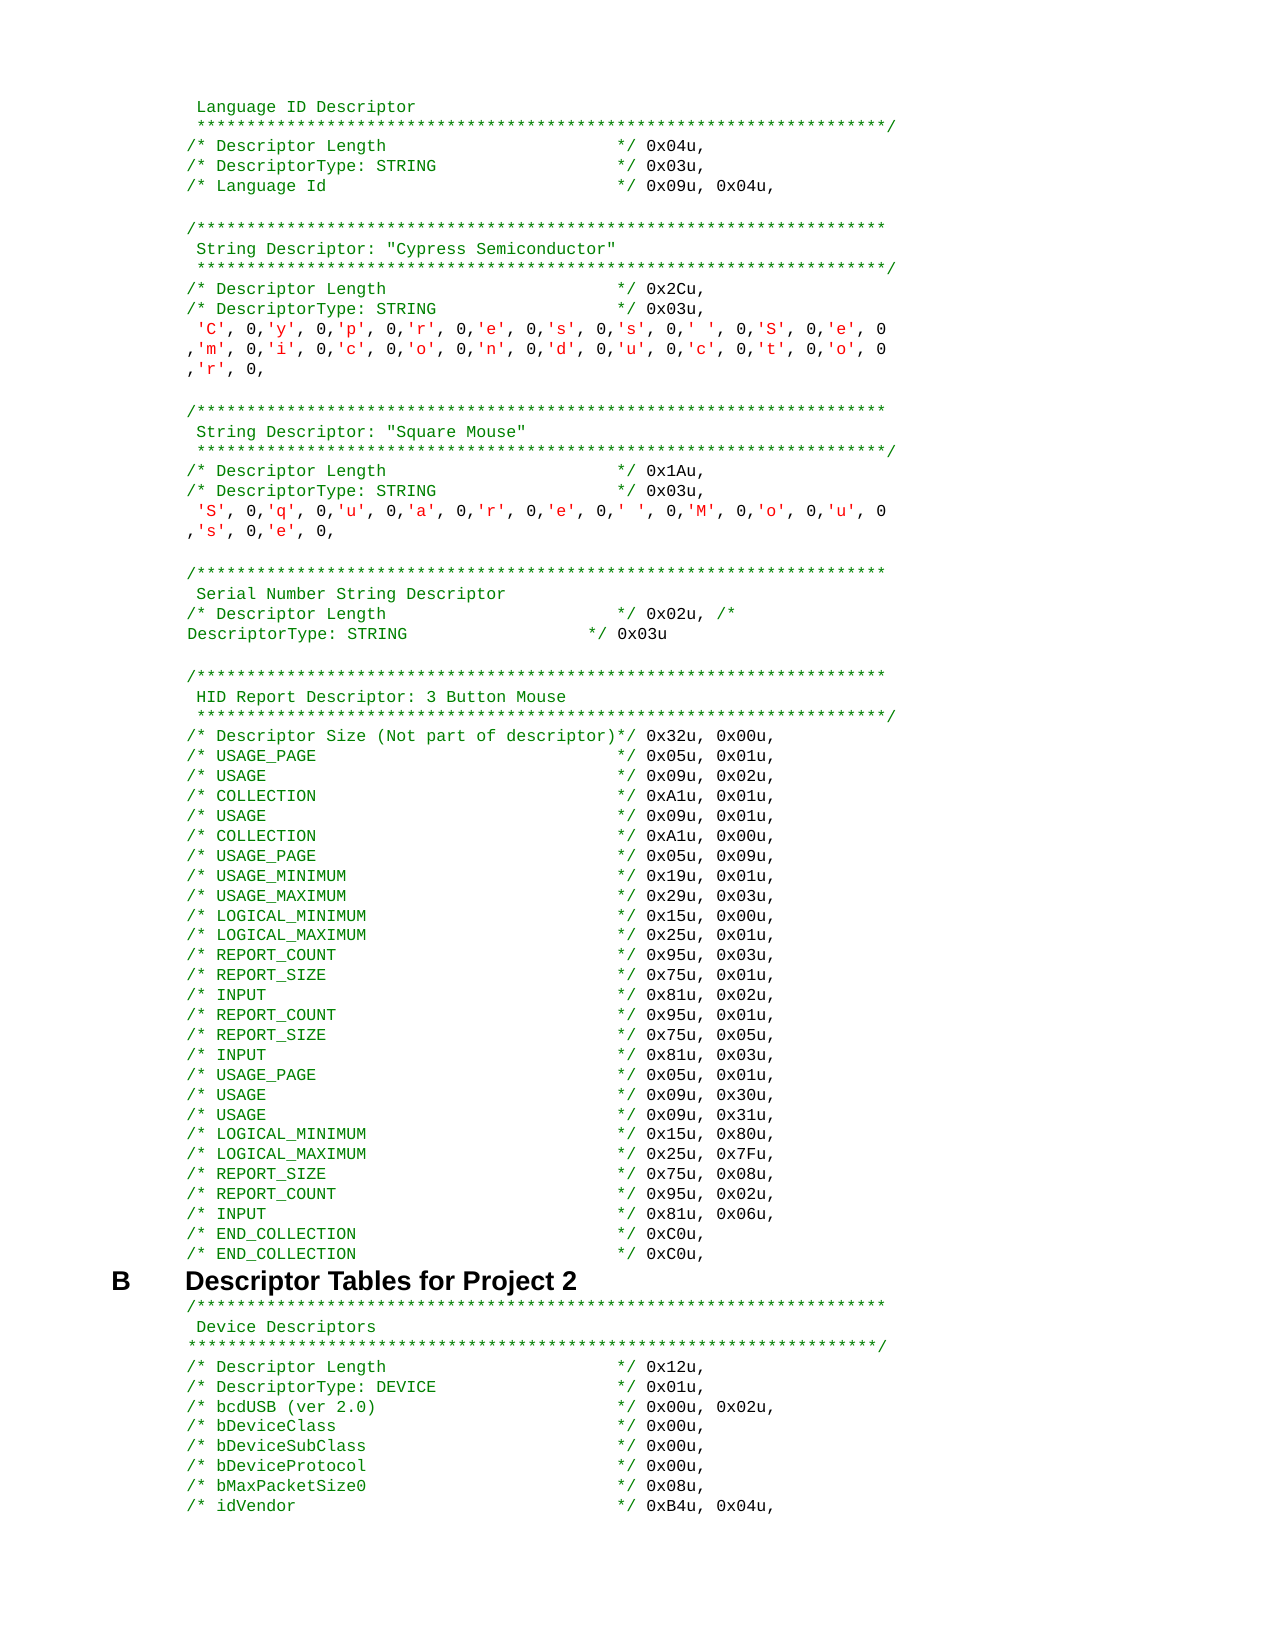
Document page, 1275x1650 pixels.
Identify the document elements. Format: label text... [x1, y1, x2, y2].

text /* Language Id */ 0x09u, 0x04u, [186, 178, 928, 197]
text /* USAGE */ 0x09u, 0x31u, [186, 1106, 928, 1125]
text 'C', 0,'y', 0,'p', 0,'r', 0,'e', 0,'s', 0,'s', 0,' ', 0,'S', 0,'e', 0 [186, 320, 1173, 339]
text /* DescriptorType: STRING */ 0x03u, [186, 301, 928, 319]
text 'S', 0,'q', 0,'u', 0,'a', 0,'r', 0,'e', 0,' ', 0,'M', 0,'o', 0,'u', 0 [186, 503, 1173, 522]
text /* LOGICAL_MAXIMUM */ 0x25u, 0x7Fu, [186, 1146, 928, 1165]
text /* bMaxPacketSize0 */ 0x08u, [186, 1478, 928, 1497]
text /* REPORT_SIZE */ 0x75u, 0x01u, [186, 967, 928, 986]
text /* COLLECTION */ 0xA1u, 0x01u, [186, 788, 928, 807]
text /* bDeviceSubClass */ 0x00u, [186, 1438, 928, 1457]
text /* INPUT */ 0x81u, 0x03u, [186, 1046, 928, 1065]
text /* REPORT_SIZE */ 0x75u, 0x08u, [186, 1166, 928, 1184]
text /* bDeviceProtocol */ 0x00u, [186, 1458, 928, 1477]
text /* USAGE_PAGE */ 0x05u, 0x01u, [186, 748, 928, 767]
text ,'m', 0,'i', 0,'c', 0,'o', 0,'n', 0,'d', 0,'u', 0,'c', 0,'t', 0,'o', 0 [186, 340, 1173, 359]
text /* USAGE_PAGE */ 0x05u, 0x09u, [186, 847, 928, 866]
text /* REPORT_SIZE */ 0x75u, 0x05u, [186, 1026, 928, 1045]
text /* LOGICAL_MAXIMUM */ 0x25u, 0x01u, [186, 927, 928, 946]
text String Descriptor: "Cypress Semiconductor" [186, 241, 928, 260]
text /* DescriptorType: DEVICE */ 0x01u, [186, 1378, 928, 1397]
text Language ID Descriptor [186, 98, 928, 117]
text /* USAGE */ 0x09u, 0x30u, [186, 1086, 928, 1105]
text /********************************************************************* [186, 566, 928, 585]
text /* Descriptor Length */ 0x02u, /* DescriptorType: STRING */ 0x03u [186, 606, 737, 644]
text Serial Number String Descriptor [186, 586, 928, 604]
text ,'s', 0,'e', 0, [186, 523, 1173, 542]
subtitle B Descriptor Tables for Project 2 [111, 1265, 1173, 1296]
text /********************************************************************* [186, 668, 928, 687]
text /* DescriptorType: STRING */ 0x03u, [186, 158, 928, 177]
text HID Report Descriptor: 3 Button Mouse [186, 688, 928, 707]
text /* Descriptor Size (Not part of descriptor)*/ 0x32u, 0x00u, [186, 728, 928, 747]
text String Descriptor: "Square Mouse" [186, 423, 928, 442]
text /********************************************************************* [186, 403, 928, 422]
text /* Descriptor Length */ 0x1Au, [186, 463, 928, 482]
text /* LOGICAL_MINIMUM */ 0x15u, 0x80u, [186, 1126, 928, 1145]
text /* DescriptorType: STRING */ 0x03u, [186, 483, 928, 502]
text /* REPORT_COUNT */ 0x95u, 0x03u, [186, 947, 928, 966]
text /* LOGICAL_MINIMUM */ 0x15u, 0x00u, [186, 907, 928, 926]
text /* USAGE */ 0x09u, 0x02u, [186, 768, 928, 787]
text /* END_COLLECTION */ 0xC0u, [186, 1225, 928, 1244]
text /* END_COLLECTION */ 0xC0u, [186, 1245, 928, 1264]
text *********************************************************************/ [186, 708, 928, 727]
text *********************************************************************/ [186, 261, 928, 279]
text /* USAGE_MINIMUM */ 0x19u, 0x01u, [186, 867, 928, 886]
text /* Descriptor Length */ 0x04u, [186, 138, 928, 157]
text /* idVendor */ 0xB4u, 0x04u, [186, 1498, 928, 1516]
text /********************************************************************* [186, 1299, 928, 1318]
text *********************************************************************/ [186, 118, 928, 137]
text *********************************************************************/ [186, 443, 928, 462]
text /* USAGE_MAXIMUM */ 0x29u, 0x03u, [186, 887, 928, 906]
text /* INPUT */ 0x81u, 0x06u, [186, 1206, 928, 1224]
text /* REPORT_COUNT */ 0x95u, 0x01u, [186, 1007, 928, 1025]
text /********************************************************************* [186, 221, 928, 240]
text /* INPUT */ 0x81u, 0x02u, [186, 987, 928, 1006]
text /* REPORT_COUNT */ 0x95u, 0x02u, [186, 1186, 928, 1204]
text /* Descriptor Length */ 0x12u, [186, 1358, 928, 1377]
text /* Descriptor Length */ 0x2Cu, [186, 281, 928, 299]
text /* USAGE_PAGE */ 0x05u, 0x01u, [186, 1066, 928, 1085]
text /* COLLECTION */ 0xA1u, 0x00u, [186, 827, 928, 846]
text /* USAGE */ 0x09u, 0x01u, [186, 808, 928, 826]
text ,'r', 0, [186, 360, 1173, 379]
text /* bDeviceClass */ 0x00u, [186, 1418, 928, 1437]
text /* bcdUSB (ver 2.0) */ 0x00u, 0x02u, [186, 1398, 928, 1417]
text Device Descriptors *********************************************************************/ [186, 1319, 928, 1357]
